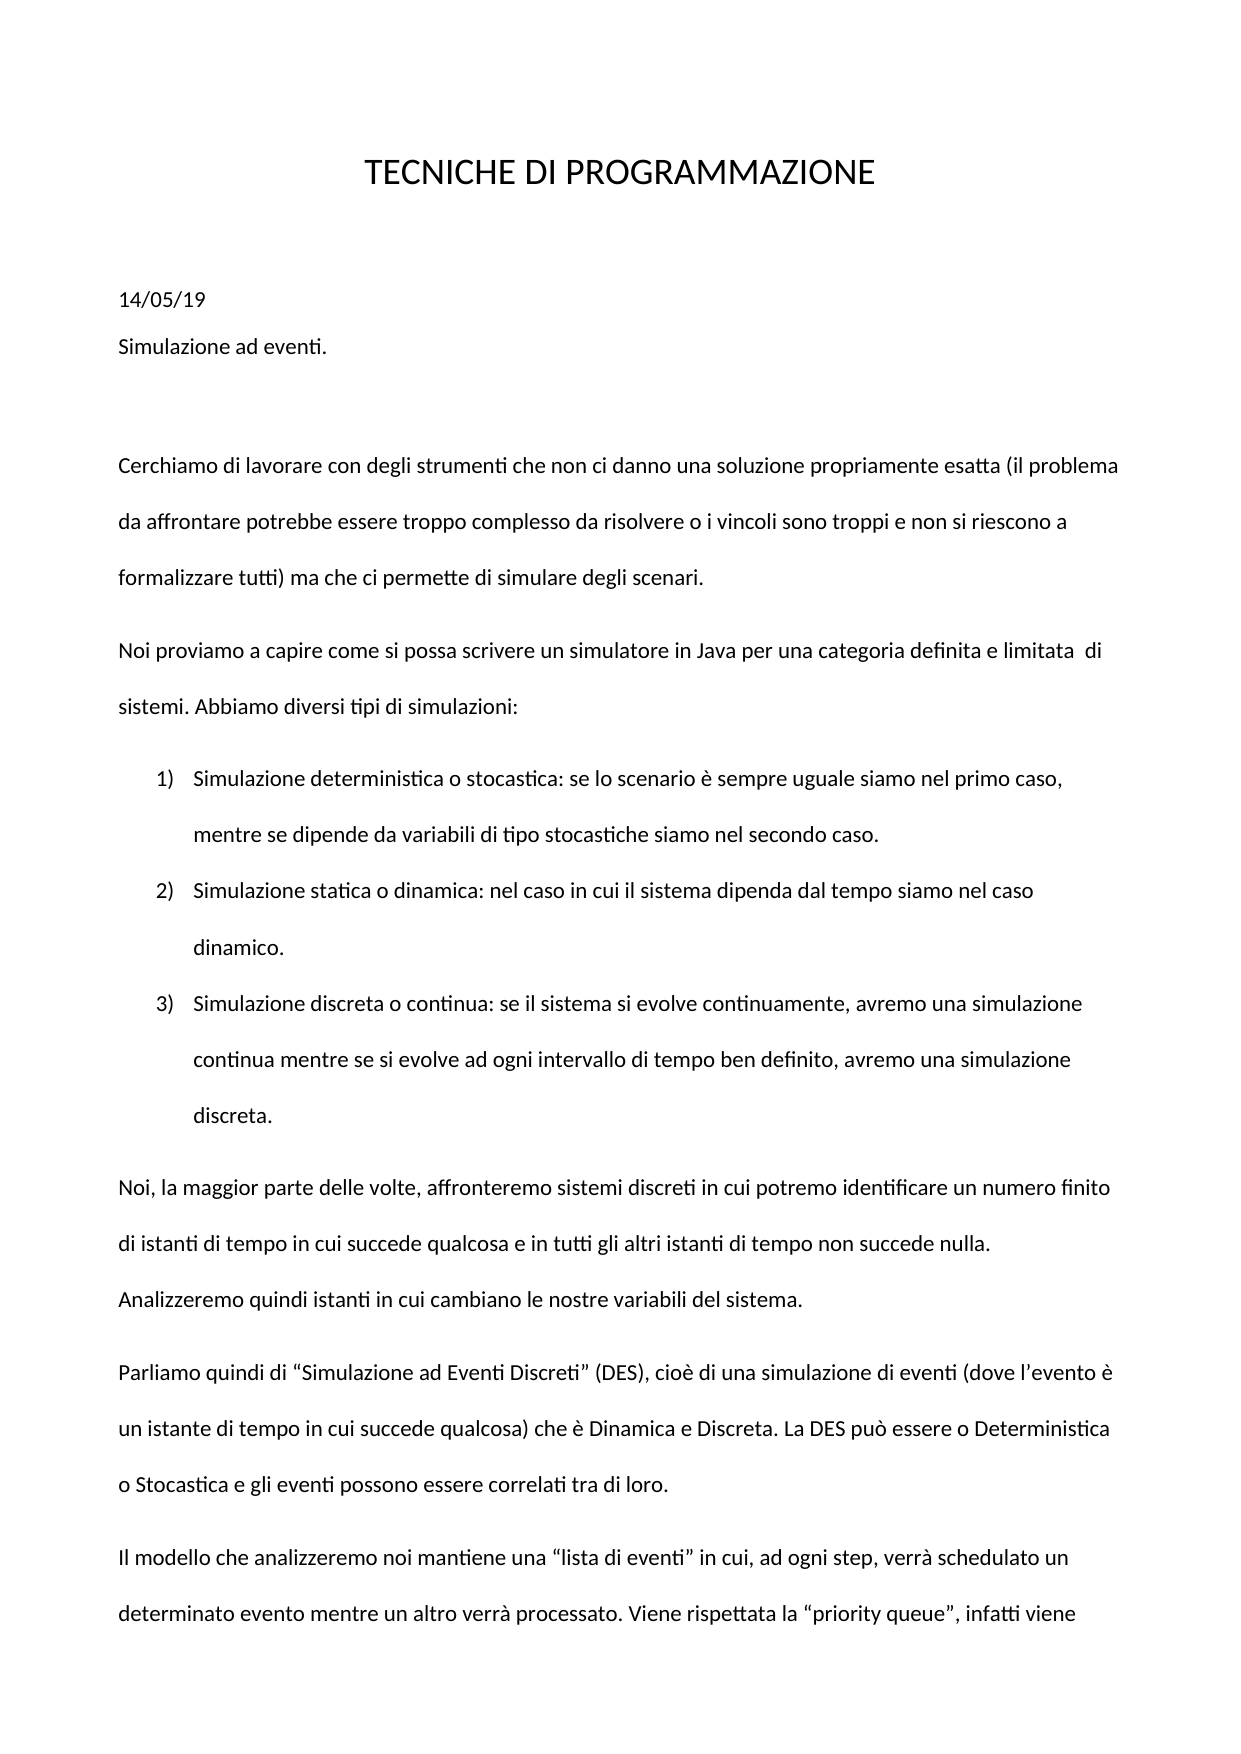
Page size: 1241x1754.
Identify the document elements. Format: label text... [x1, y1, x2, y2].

list Simulazione discreta o continua: se il sistema si evolve continuamente, avremo una simulazione continua mentre se si evolve ad ogni intervallo di tempo ben definito, avremo una simulazione discreta. [156, 989, 1122, 1129]
text Cerchiamo di lavorare con degli strumenti che non ci danno una soluzione propriamente esatta (il problema da affrontare potrebbe essere troppo complesso da risolvere o i vincoli sono troppi e non si riescono a formalizzare tutti) ma che ci permette di simulare degli scenari. [118, 451, 1122, 591]
text TECNICHE DI PROGRAMMAZIONE [118, 148, 1122, 193]
text Simulazione ad eventi. [118, 332, 1122, 360]
text 14/05/19 [118, 286, 1122, 313]
text Parliamo quindi di “Simulazione ad Eventi Discreti” (DES), cioè di una simulazione di eventi (dove l’evento è un istante di tempo in cui succede qualcosa) che è Dinamica e Discreta. La DES può essere o Deterministica o Stocastica e gli eventi possono essere correlati tra di loro. [118, 1358, 1122, 1498]
text Noi proviamo a capire come si possa scrivere un simulatore in Java per una categoria definita e limitata di sistemi. Abbiamo diversi tipi di simulazioni: [118, 636, 1122, 720]
text Noi, la maggior parte delle volte, affronteremo sistemi discreti in cui potremo identificare un numero finito di istanti di tempo in cui succede qualcosa e in tutti gli altri istanti di tempo non succede nulla. Analizzeremo quindi istanti in cui cambiano le nostre variabili del sistema. [118, 1173, 1122, 1313]
list Simulazione statica o dinamica: nel caso in cui il sistema dipenda dal tempo siamo nel caso dinamico. [156, 877, 1122, 961]
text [118, 1543, 1122, 1627]
list Simulazione deterministica o stocastica: se lo scenario è sempre uguale siamo nel primo caso, mentre se dipende da variabili di tipo stocastiche siamo nel secondo caso. [156, 764, 1122, 848]
